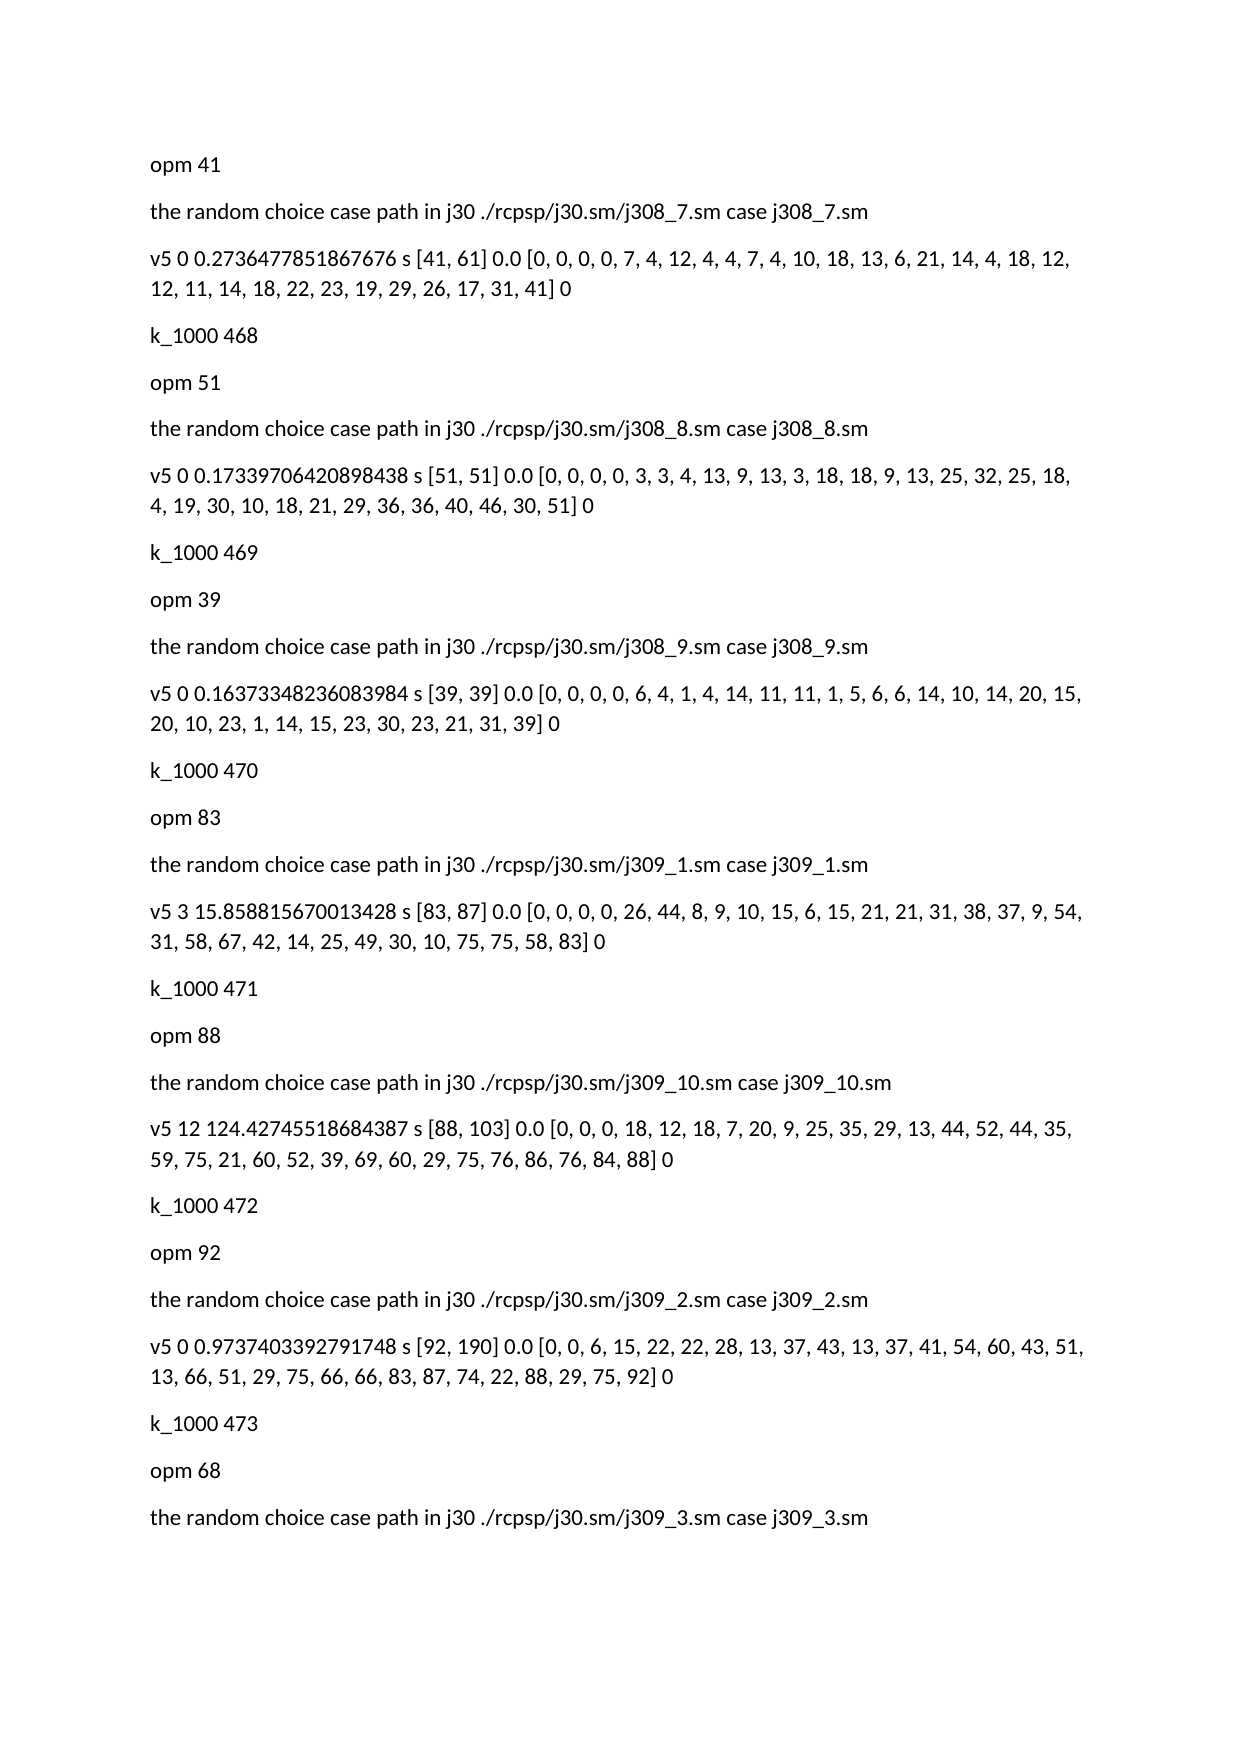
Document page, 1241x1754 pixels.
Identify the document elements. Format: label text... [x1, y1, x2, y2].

text opm 83 [150, 803, 1090, 831]
text k_1000 468 [150, 321, 1090, 349]
text v5 12 124.42745518684387 s [88, 103] 0.0 [0, 0, 0, 18, 12, 18, 7, 20, 9, 25, 35, 29, 13, 44, 52, 44, 35, 59, 75, 21, 60, 52, 39, 69, 60, 29, 75, 76, 86, 76, 84, 88] 0 [150, 1114, 1090, 1173]
text the random choice case path in j30 ./rcpsp/j30.sm/j308_8.sm case j308_8.sm [150, 414, 1090, 443]
text k_1000 469 [150, 538, 1090, 567]
text the random choice case path in j30 ./rcpsp/j30.sm/j308_7.sm case j308_7.sm [150, 197, 1090, 225]
text k_1000 470 [150, 756, 1090, 784]
text opm 68 [150, 1456, 1090, 1484]
text v5 0 0.16373348236083984 s [39, 39] 0.0 [0, 0, 0, 0, 6, 4, 1, 4, 14, 11, 11, 1, 5, 6, 6, 14, 10, 14, 20, 15, 20, 10, 23, 1, 14, 15, 23, 30, 23, 21, 31, 39] 0 [150, 679, 1090, 737]
text opm 92 [150, 1238, 1090, 1267]
text k_1000 473 [150, 1409, 1090, 1437]
text k_1000 472 [150, 1192, 1090, 1220]
text the random choice case path in j30 ./rcpsp/j30.sm/j309_10.sm case j309_10.sm [150, 1068, 1090, 1096]
text opm 41 [150, 150, 1090, 178]
text the random choice case path in j30 ./rcpsp/j30.sm/j308_9.sm case j308_9.sm [150, 632, 1090, 660]
text opm 88 [150, 1021, 1090, 1049]
text the random choice case path in j30 ./rcpsp/j30.sm/j309_2.sm case j309_2.sm [150, 1285, 1090, 1313]
text v5 0 0.9737403392791748 s [92, 190] 0.0 [0, 0, 6, 15, 22, 22, 28, 13, 37, 43, 13, 37, 41, 54, 60, 43, 51, 13, 66, 51, 29, 75, 66, 66, 83, 87, 74, 22, 88, 29, 75, 92] 0 [150, 1332, 1090, 1391]
text k_1000 471 [150, 974, 1090, 1002]
text the random choice case path in j30 ./rcpsp/j30.sm/j309_1.sm case j309_1.sm [150, 850, 1090, 878]
text opm 39 [150, 585, 1090, 613]
text opm 51 [150, 368, 1090, 396]
text v5 3 15.858815670013428 s [83, 87] 0.0 [0, 0, 0, 0, 26, 44, 8, 9, 10, 15, 6, 15, 21, 21, 31, 38, 37, 9, 54, 31, 58, 67, 42, 14, 25, 49, 30, 10, 75, 75, 58, 83] 0 [150, 897, 1090, 955]
text the random choice case path in j30 ./rcpsp/j30.sm/j309_3.sm case j309_3.sm [150, 1503, 1090, 1531]
text v5 0 0.2736477851867676 s [41, 61] 0.0 [0, 0, 0, 0, 7, 4, 12, 4, 4, 7, 4, 10, 18, 13, 6, 21, 14, 4, 18, 12, 12, 11, 14, 18, 22, 23, 19, 29, 26, 17, 31, 41] 0 [150, 244, 1090, 302]
text v5 0 0.17339706420898438 s [51, 51] 0.0 [0, 0, 0, 0, 3, 3, 4, 13, 9, 13, 3, 18, 18, 9, 13, 25, 32, 25, 18, 4, 19, 30, 10, 18, 21, 29, 36, 36, 40, 46, 30, 51] 0 [150, 461, 1090, 520]
